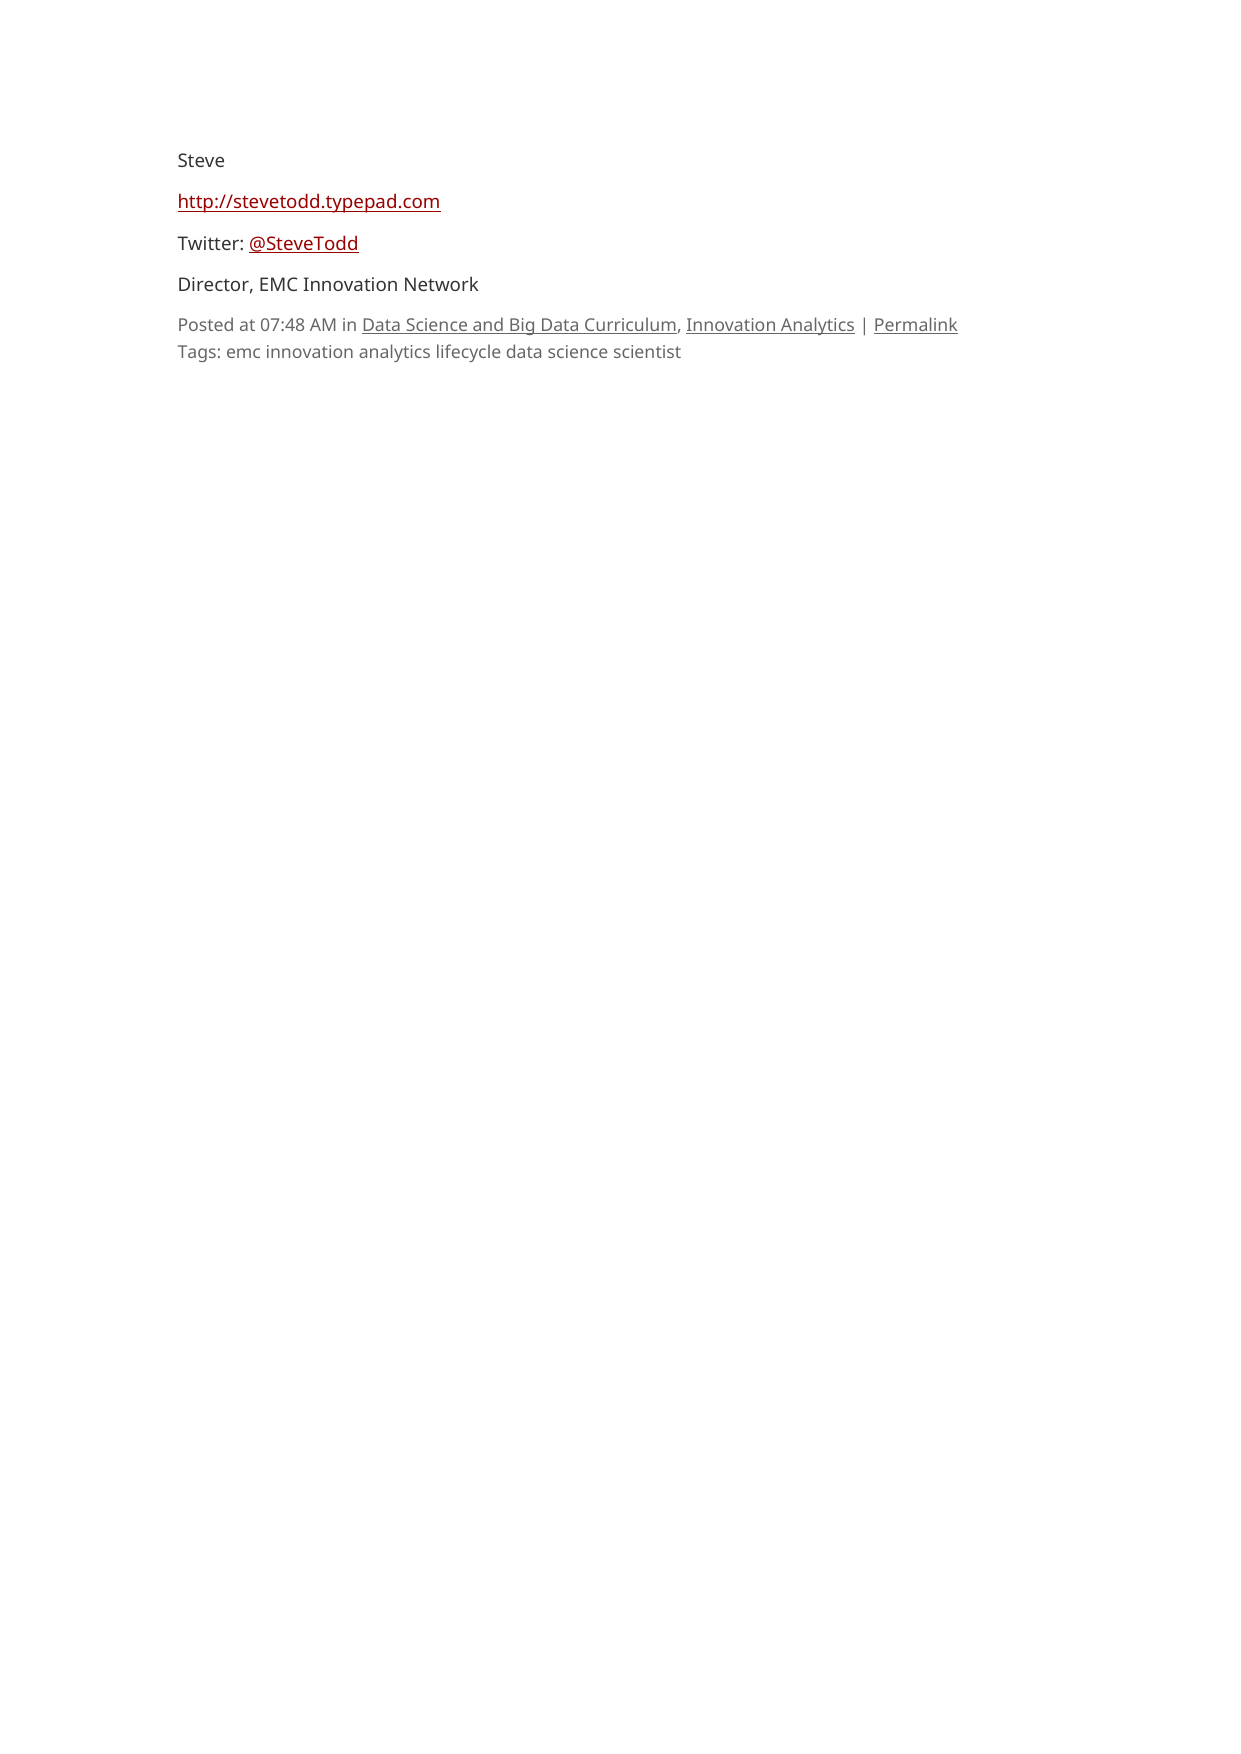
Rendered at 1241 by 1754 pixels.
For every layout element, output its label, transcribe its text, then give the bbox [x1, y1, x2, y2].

text Posted at 07:48 AM in Data Science and Big Data Curriculum, Innovation Analytics | Permalink [177, 312, 1063, 336]
text Steve [177, 148, 1063, 173]
text Director, EMC Innovation Network [177, 271, 1063, 297]
text Tags: emc innovation analytics lifecycle data science scientist [177, 339, 1063, 364]
text Twitter: @SteveTodd [177, 230, 1063, 255]
text http://stevetodd.typepad.com [177, 189, 1063, 214]
